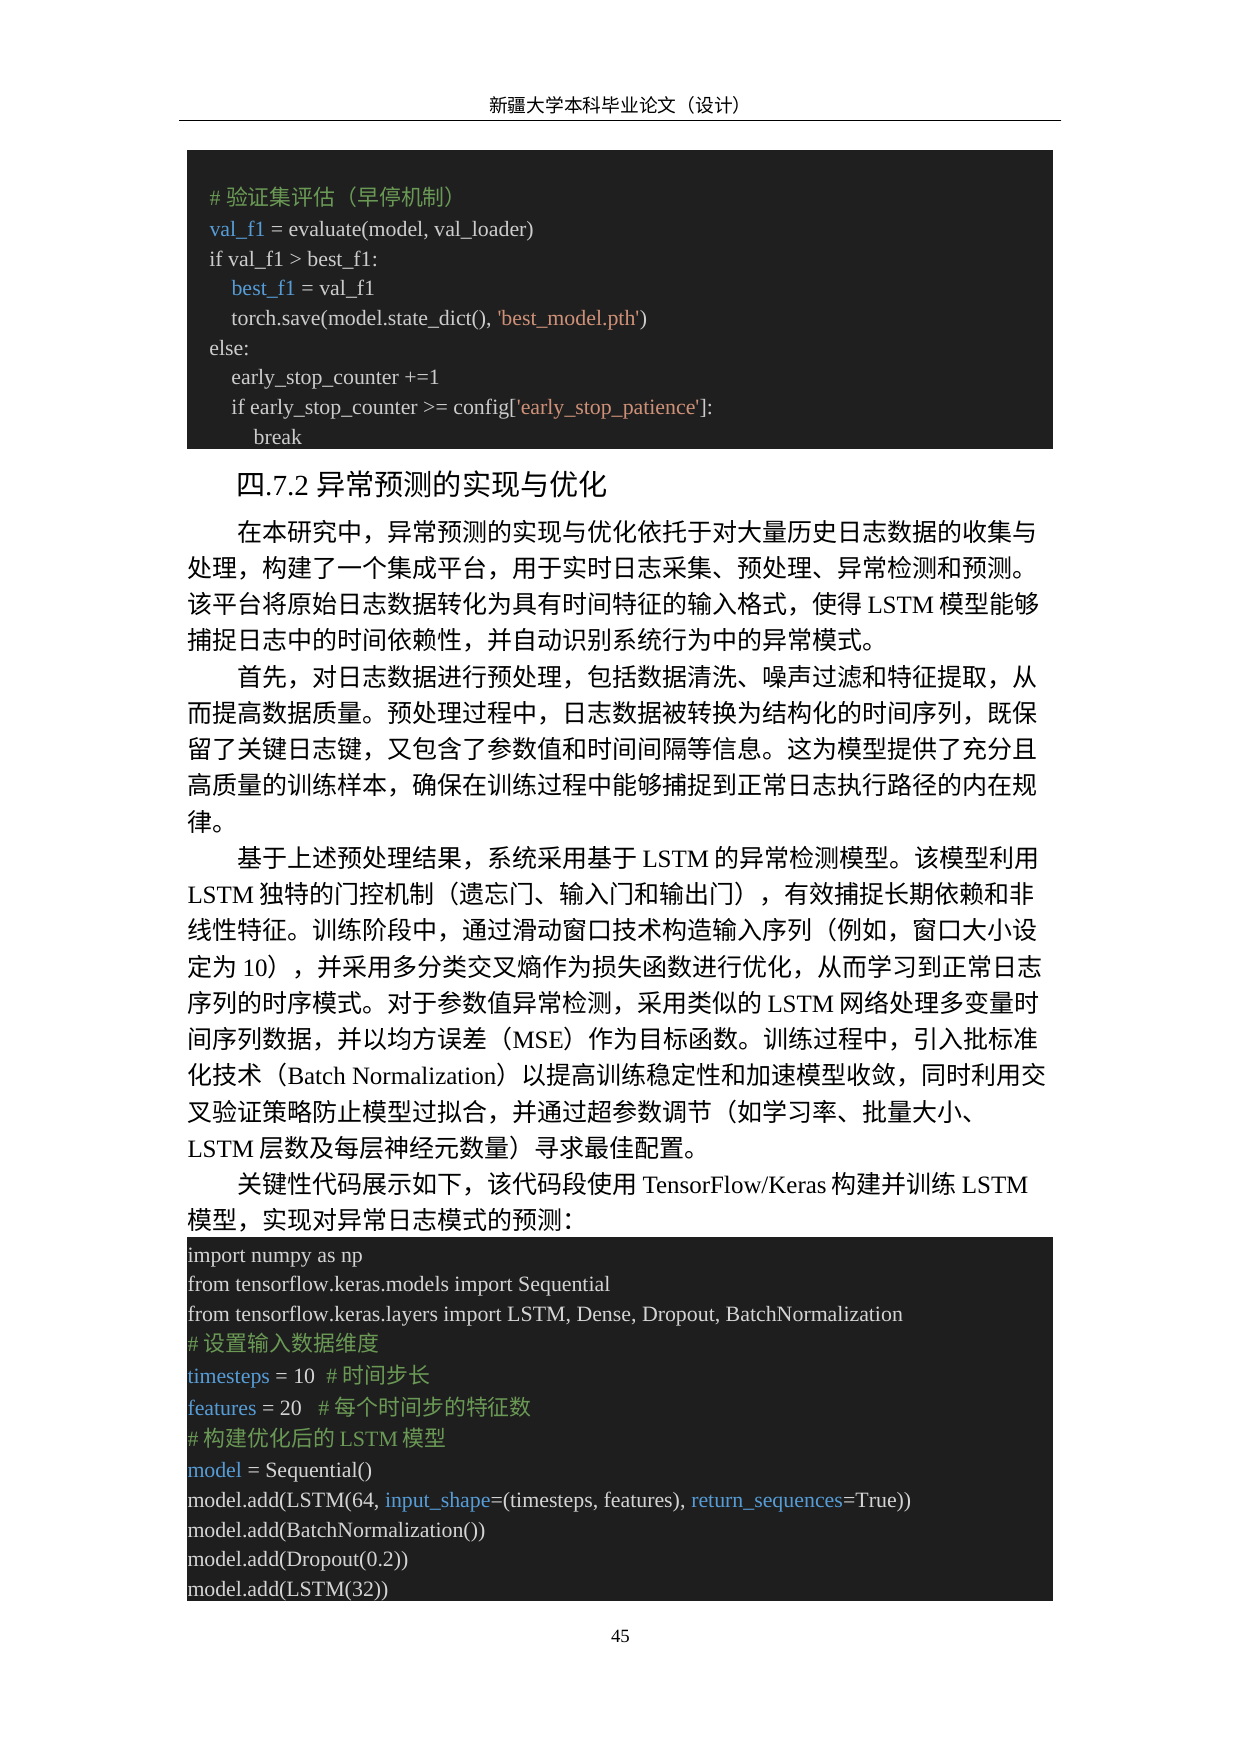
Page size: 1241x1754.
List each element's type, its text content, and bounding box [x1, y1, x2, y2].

text 在本研究中，异常预测的实现与优化依托于对大量历史日志数据的收集与处理，构建了一个集成平台，用于实时日志采集、预处理、异常检测和预测。该平台将原始日志数据转化为具有时间特征的输入格式，使得LSTM模型能够捕捉日志中的时间依赖性，并自动识别系统行为中的异常模式。 [187, 512, 1053, 657]
text model.add(Dropout(0.2)) [187, 1542, 1053, 1572]
text 首先，对日志数据进行预处理，包括数据清洗、噪声过滤和特征提取，从而提高数据质量。预处理过程中，日志数据被转换为结构化的时间序列，既保留了关键日志键，又包含了参数值和时间间隔等信息。这为模型提供了充分且高质量的训练样本，确保在训练过程中能够捕捉到正常日志执行路径的内在规律。 [187, 657, 1053, 838]
text # 设置输入数据维度 [187, 1326, 1053, 1358]
text break [187, 419, 1053, 449]
text val_f1 = evaluate(model, val_loader) [187, 211, 1053, 241]
text model.add(LSTM(64, input_shape=(timesteps, features), return_sequences=True)) [187, 1482, 1053, 1512]
text 关键性代码展示如下，该代码段使用TensorFlow/Keras构建并训练LSTM模型，实现对异常日志模式的预测： [187, 1164, 1053, 1237]
text from tensorflow.keras.models import Sequential [187, 1267, 1053, 1296]
subtitle 异常预测的实现与优化 [236, 461, 1053, 504]
text torch.save(model.state_dict(), 'best_model.pth') [187, 300, 1053, 330]
text if early_stop_counter >= config['early_stop_patience']: [187, 389, 1053, 419]
text 基于上述预处理结果，系统采用基于LSTM的异常检测模型。该模型利用LSTM独特的门控机制（遗忘门、输入门和输出门），有效捕捉长期依赖和非线性特征。训练阶段中，通过滑动窗口技术构造输入序列（例如，窗口大小设定为10），并采用多分类交叉熵作为损失函数进行优化，从而学习到正常日志序列的时序模式。对于参数值异常检测，采用类似的LSTM网络处理多变量时间序列数据，并以均方误差（MSE）作为目标函数。训练过程中，引入批标准化技术（Batch Normalization）以提高训练稳定性和加速模型收敛，同时利用交叉验证策略防止模型过拟合，并通过超参数调节（如学习率、批量大小、LSTM层数及每层神经元数量）寻求最佳配置。 [187, 838, 1053, 1164]
text features = 20 # 每个时间步的特征数 [187, 1389, 1053, 1421]
text timesteps = 10 # 时间步长 [187, 1358, 1053, 1389]
text import numpy as np [187, 1237, 1053, 1267]
text early_stop_counter +=1 [187, 360, 1053, 389]
text model.add(LSTM(32)) [187, 1572, 1053, 1601]
text model.add(BatchNormalization()) [187, 1512, 1053, 1542]
text # 验证集评估（早停机制） [187, 180, 1053, 211]
text from tensorflow.keras.layers import LSTM, Dense, Dropout, BatchNormalization [187, 1296, 1053, 1326]
text else: [187, 330, 1053, 360]
text if val_f1 > best_f1: [187, 241, 1053, 271]
text # 构建优化后的LSTM模型 [187, 1421, 1053, 1453]
text model = Sequential() [187, 1453, 1053, 1482]
text best_f1 = val_f1 [187, 271, 1053, 300]
